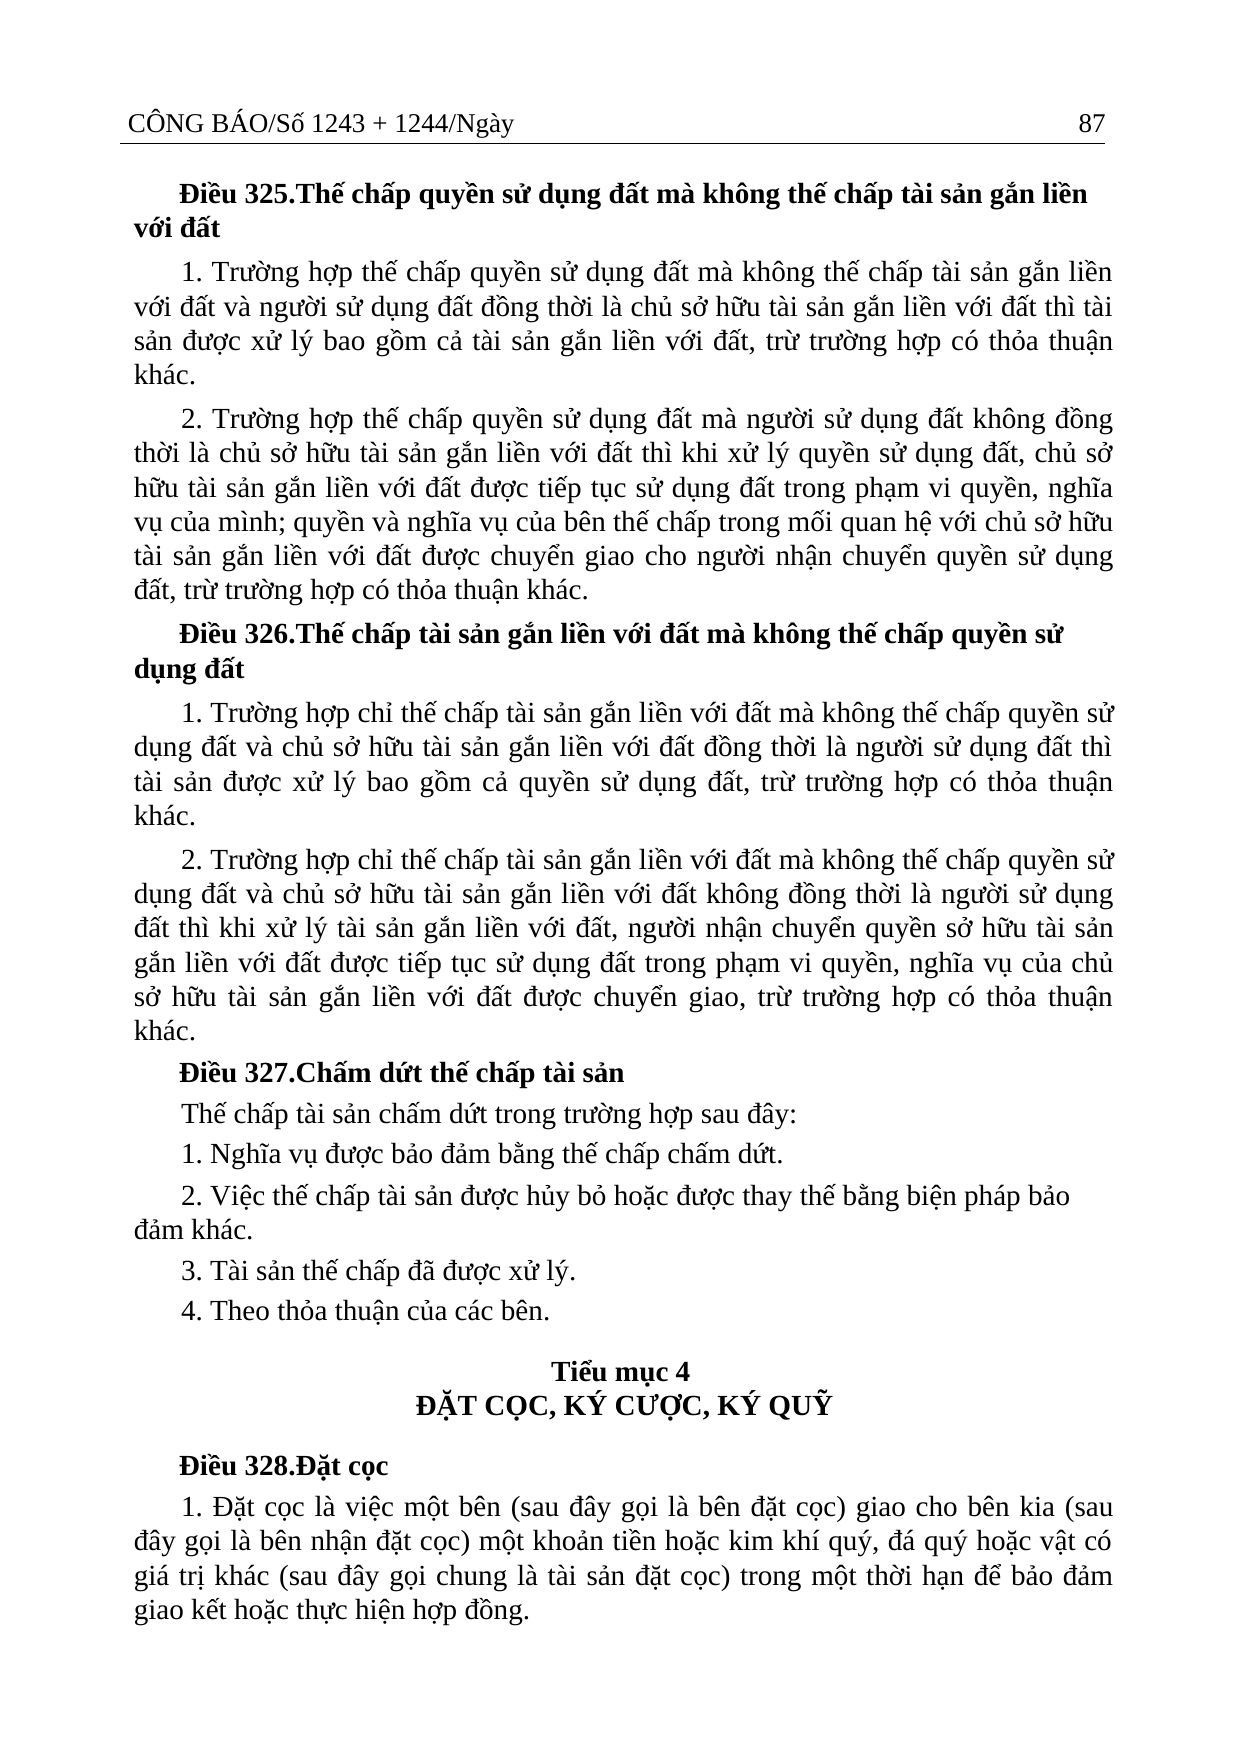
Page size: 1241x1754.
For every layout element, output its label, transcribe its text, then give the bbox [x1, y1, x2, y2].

text Điều 325.Thế chấp quyền sử dụng đất mà không thế chấp tài sản gắn liền với đất [133, 176, 1117, 243]
text 2. Trường hợp chỉ thế chấp tài sản gắn liền với đất mà không thế chấp quyền sử dụng đất và chủ sở hữu tài sản gắn liền với đất không đồng thời là người sử dụng đất thì khi xử lý tài sản gắn liền với đất, người nhận chuyển quyền sở hữu tài sản gắn liền với đất được tiếp tục sử dụng đất trong phạm vi quyền, nghĩa vụ của chủ sở hữu tài sản gắn liền với đất được chuyển giao, trừ trường hợp có thỏa thuận khác. [133, 842, 1114, 1047]
table_header CÔNG BÁO/Số 1243 + 1244/Ngày 28-12-2015 [120, 109, 613, 143]
text 1. Trường hợp thế chấp quyền sử dụng đất mà không thế chấp tài sản gắn liền với đất và người sử dụng đất đồng thời là chủ sở hữu tài sản gắn liền với đất thì tài sản được xử lý bao gồm cả tài sản gắn liền với đất, trừ trường hợp có thỏa thuận khác. [133, 254, 1114, 391]
text 2. Trường hợp thế chấp quyền sử dụng đất mà người sử dụng đất không đồng thời là chủ sở hữu tài sản gắn liền với đất thì khi xử lý quyền sử dụng đất, chủ sở hữu tài sản gắn liền với đất được tiếp tục sử dụng đất trong phạm vi quyền, nghĩa vụ của mình; quyền và nghĩa vụ của bên thế chấp trong mối quan hệ với chủ sở hữu tài sản gắn liền với đất được chuyển giao cho người nhận chuyển quyền sử dụng đất, trừ trường hợp có thỏa thuận khác. [133, 401, 1114, 606]
text 4. Theo thỏa thuận của các bên. [181, 1295, 1117, 1327]
table_header 87 [613, 109, 1105, 143]
text 3. Tài sản thế chấp đã được xử lý. [181, 1255, 1117, 1287]
text Điều 326.Thế chấp tài sản gắn liền với đất mà không thế chấp quyền sử dụng đất [133, 617, 1117, 684]
text Thế chấp tài sản chấm dứt trong trường hợp sau đây: [181, 1098, 1117, 1129]
text 1. Nghĩa vụ được bảo đảm bằng thế chấp chấm dứt. [181, 1138, 1117, 1169]
text 1. Đặt cọc là việc một bên (sau đây gọi là bên đặt cọc) giao cho bên kia (sau đây gọi là bên nhận đặt cọc) một khoản tiền hoặc kim khí quý, đá quý hoặc vật có giá trị khác (sau đây gọi chung là tài sản đặt cọc) trong một thời hạn để bảo đảm giao kết hoặc thực hiện hợp đồng. [133, 1489, 1114, 1625]
text Điều 328.Đặt cọc [179, 1449, 1117, 1481]
text 1. Trường hợp chỉ thế chấp tài sản gắn liền với đất mà không thế chấp quyền sử dụng đất và chủ sở hữu tài sản gắn liền với đất đồng thời là người sử dụng đất thì tài sản được xử lý bao gồm cả quyền sử dụng đất, trừ trường hợp có thỏa thuận khác. [133, 695, 1114, 831]
text Tiểu mục 4 ĐẶT CỌC, KÝ CƯỢC, KÝ QUỸ [402, 1354, 847, 1422]
text 2. Việc thế chấp tài sản được hủy bỏ hoặc được thay thế bằng biện pháp bảo đảm khác. [133, 1178, 1117, 1246]
text Điều 327.Chấm dứt thế chấp tài sản [179, 1057, 1117, 1089]
